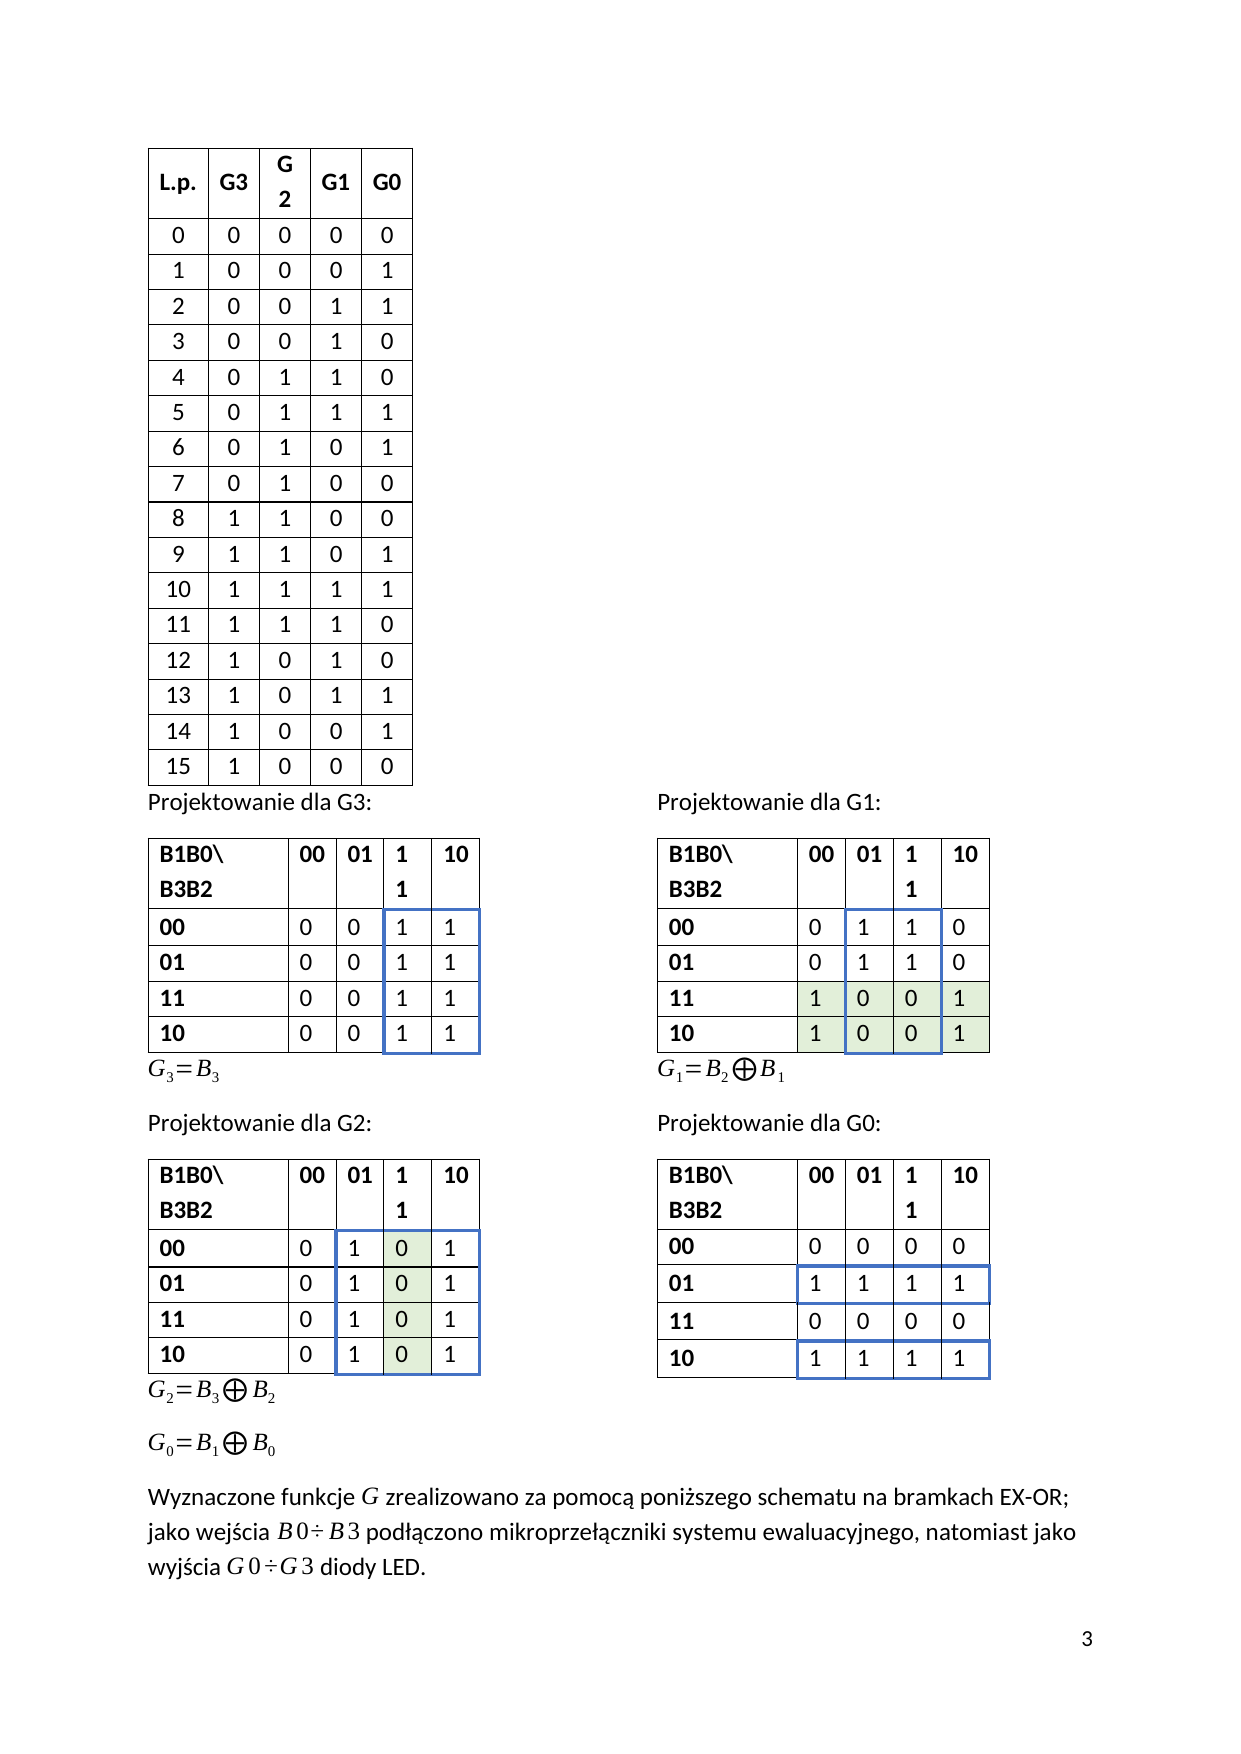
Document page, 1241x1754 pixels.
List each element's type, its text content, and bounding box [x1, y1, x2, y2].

table_cell 1 [260, 503, 310, 537]
table_cell 0 [209, 325, 259, 360]
table_cell 13 [149, 680, 208, 714]
table_cell 2 [149, 290, 208, 324]
table_cell 0 [209, 219, 259, 253]
table_cell 0 [337, 946, 382, 981]
table_cell 1 [942, 1343, 988, 1377]
table_header G1 [311, 149, 361, 218]
table_cell 0 [894, 1230, 941, 1264]
table_header 01 [337, 1160, 383, 1229]
table_cell 1 [362, 538, 412, 572]
table_cell 01 [658, 1265, 796, 1302]
table_cell 1 [209, 503, 259, 537]
table_cell 0 [311, 467, 361, 501]
table_cell 12 [149, 644, 208, 678]
table_cell 0 [311, 432, 361, 466]
table_cell 1 [432, 1303, 478, 1337]
table_header 00 [289, 1160, 336, 1229]
table_cell 1 [798, 982, 844, 1016]
table_cell 0 [209, 361, 259, 395]
table_cell 0 [289, 1017, 336, 1052]
table_cell 0 [943, 946, 989, 981]
table_cell 0 [311, 255, 361, 289]
table_cell 01 [658, 946, 797, 981]
table_cell 1 [260, 396, 310, 431]
table_cell 0 [362, 609, 412, 643]
table_cell 0 [362, 467, 412, 501]
table_header 10 [432, 839, 479, 908]
table_cell 11 [658, 1303, 797, 1339]
table_cell 1 [362, 432, 412, 466]
table_cell 7 [149, 467, 208, 501]
table_header 10 [942, 1160, 989, 1229]
table_cell 1 [311, 573, 361, 608]
table_cell 1 [209, 573, 259, 608]
table_header G2 [260, 149, 310, 218]
table_cell 0 [260, 750, 310, 785]
table_cell 0 [847, 1017, 893, 1052]
table_cell 0 [260, 255, 310, 289]
table_cell 0 [362, 750, 412, 785]
table_cell 0 [362, 503, 412, 537]
table_header G0 [362, 149, 412, 218]
table_cell 0 [311, 538, 361, 572]
table_cell 1 [338, 1303, 383, 1337]
table_cell 10 [658, 1017, 797, 1052]
table_cell 1 [432, 911, 478, 945]
table_cell 0 [362, 361, 412, 395]
table_cell 0 [289, 1268, 334, 1302]
table_cell 0 [798, 1230, 845, 1264]
table_cell 1 [799, 1268, 845, 1302]
table_cell 10 [149, 573, 208, 608]
table_cell 1 [311, 680, 361, 714]
table_cell 1 [338, 1268, 383, 1302]
table_cell 0 [260, 325, 310, 360]
table_cell 0 [260, 219, 310, 253]
table_cell 0 [289, 1338, 334, 1373]
table_header 01 [846, 839, 893, 908]
table_cell 1 [209, 609, 259, 643]
table_cell 1 [432, 1338, 478, 1373]
table_cell 0 [894, 1305, 941, 1339]
table_cell 1 [386, 982, 431, 1016]
table_cell 1 [362, 680, 412, 714]
table_cell 1 [432, 946, 478, 981]
table_cell 1 [311, 609, 361, 643]
table_cell 1 [943, 1017, 989, 1052]
table_cell 1 [209, 750, 259, 785]
table_cell 0 [384, 1338, 431, 1373]
table_cell 0 [337, 909, 382, 945]
table_cell 1 [260, 538, 310, 572]
table_cell 0 [942, 1305, 989, 1339]
text Projektowanie dla G1: [657, 786, 1093, 816]
table_cell 00 [149, 909, 288, 945]
table_cell 0 [798, 946, 844, 981]
table_cell 1 [943, 982, 989, 1016]
table_cell 1 [149, 255, 208, 289]
text Projektowanie dla G3: [148, 786, 583, 816]
table_header 10 [942, 839, 989, 908]
table_cell 1 [209, 715, 259, 749]
table_cell 1 [362, 396, 412, 431]
table_header 01 [337, 839, 383, 908]
table_header B1B0\B3B2 [658, 839, 797, 908]
table_cell 11 [149, 1303, 288, 1337]
table_cell 0 [362, 325, 412, 360]
table_cell 0 [289, 909, 336, 945]
table_cell 9 [149, 538, 208, 572]
table_cell 1 [362, 715, 412, 749]
table_header 00 [798, 839, 845, 908]
text Projektowanie dla G2: [148, 1107, 583, 1137]
table_cell 1 [894, 1268, 941, 1302]
table_header B1B0\B3B2 [149, 1160, 288, 1229]
table_cell 1 [311, 361, 361, 395]
table_cell 10 [149, 1338, 288, 1373]
table_cell 0 [384, 1232, 431, 1266]
table_cell 15 [149, 750, 208, 785]
table_cell 1 [260, 573, 310, 608]
table_cell 0 [337, 982, 382, 1016]
table_cell 1 [894, 911, 940, 945]
table_cell 01 [149, 946, 288, 981]
table_cell 0 [798, 909, 844, 945]
table_cell 8 [149, 503, 208, 537]
table_cell 1 [209, 644, 259, 678]
table_cell 0 [337, 1017, 382, 1052]
table_cell 0 [943, 909, 989, 945]
table_header B1B0\B3B2 [149, 839, 288, 908]
table_cell 1 [942, 1268, 988, 1302]
table_cell 0 [311, 503, 361, 537]
table_cell 1 [260, 609, 310, 643]
table_cell 1 [432, 1017, 478, 1052]
table_header 11 [384, 839, 431, 908]
table_cell 0 [362, 644, 412, 678]
table_cell 14 [149, 715, 208, 749]
table_cell 0 [209, 396, 259, 431]
table_cell 1 [432, 1268, 478, 1302]
table_cell 0 [289, 982, 336, 1016]
table_cell 0 [894, 982, 940, 1016]
table_cell 11 [149, 609, 208, 643]
table_cell 1 [338, 1232, 383, 1266]
table_header 01 [846, 1160, 893, 1229]
table_cell 1 [846, 1343, 893, 1377]
table_header 11 [384, 1160, 431, 1229]
table_cell 1 [209, 538, 259, 572]
table_cell 01 [149, 1268, 288, 1302]
table_cell 1 [386, 946, 431, 981]
table_cell 0 [209, 290, 259, 324]
table_cell 1 [362, 255, 412, 289]
table_cell 1 [311, 290, 361, 324]
table_cell 1 [432, 982, 478, 1016]
table_cell 0 [260, 644, 310, 678]
table_cell 0 [384, 1303, 431, 1337]
table_cell 0 [209, 255, 259, 289]
table_cell 1 [894, 946, 940, 981]
table_cell 0 [289, 946, 336, 981]
table_cell 0 [942, 1230, 989, 1264]
table_cell 0 [894, 1017, 940, 1052]
table_cell 0 [260, 290, 310, 324]
table_cell 1 [386, 911, 431, 945]
table_cell 1 [894, 1343, 941, 1377]
table_cell 0 [798, 1305, 845, 1339]
table_cell 0 [847, 982, 893, 1016]
table_cell 6 [149, 432, 208, 466]
table_cell 1 [847, 946, 893, 981]
table_cell 4 [149, 361, 208, 395]
text Wyznaczone funkcje zrealizowano za pomocą poniższego schematu na bramkach EX-OR; jako wejścia podłączono mikroprzełączniki systemu ewaluacyjnego, natomiast jako wyjścia diody LED. [148, 1481, 1093, 1582]
table_header 11 [894, 839, 941, 908]
table_cell 1 [386, 1017, 431, 1052]
table_cell 1 [260, 361, 310, 395]
table_cell 3 [149, 325, 208, 360]
table_cell 0 [289, 1230, 334, 1266]
table_cell 0 [149, 219, 208, 253]
table_cell 1 [798, 1017, 844, 1052]
table_cell 11 [149, 982, 288, 1016]
table_cell 1 [260, 432, 310, 466]
table_cell 10 [149, 1017, 288, 1052]
table_cell 0 [209, 432, 259, 466]
table_header B1B0\B3B2 [658, 1160, 797, 1229]
table_cell 1 [362, 573, 412, 608]
table_cell 1 [311, 396, 361, 431]
table_cell 0 [260, 680, 310, 714]
table_cell 10 [658, 1340, 796, 1377]
table_cell 0 [289, 1303, 334, 1337]
table_header 11 [894, 1160, 941, 1229]
table_cell 1 [260, 467, 310, 501]
table_cell 0 [846, 1305, 893, 1339]
table_cell 1 [846, 1268, 893, 1302]
table_cell 0 [384, 1268, 431, 1302]
table_cell 00 [658, 909, 797, 945]
table_header 00 [798, 1160, 845, 1229]
table_cell 0 [362, 219, 412, 253]
table_cell 0 [209, 467, 259, 501]
table_cell 00 [658, 1230, 797, 1264]
table_cell 5 [149, 396, 208, 431]
table_cell 1 [432, 1232, 478, 1266]
table_cell 0 [260, 715, 310, 749]
table_cell 0 [311, 750, 361, 785]
table_cell 1 [799, 1343, 845, 1377]
table_header G3 [209, 149, 259, 218]
table_header L.p. [149, 149, 208, 218]
table_cell 1 [338, 1338, 383, 1373]
table_cell 11 [658, 982, 797, 1016]
table_cell 0 [846, 1230, 893, 1264]
table_cell 1 [311, 644, 361, 678]
table_cell 0 [311, 219, 361, 253]
table_cell 1 [209, 680, 259, 714]
table_cell 0 [311, 715, 361, 749]
text Projektowanie dla G0: [657, 1107, 1093, 1137]
table_cell 00 [149, 1230, 288, 1266]
table_cell 1 [311, 325, 361, 360]
table_cell 1 [847, 911, 893, 945]
table_header 10 [432, 1160, 479, 1229]
table_cell 1 [362, 290, 412, 324]
table_header 00 [289, 839, 336, 908]
